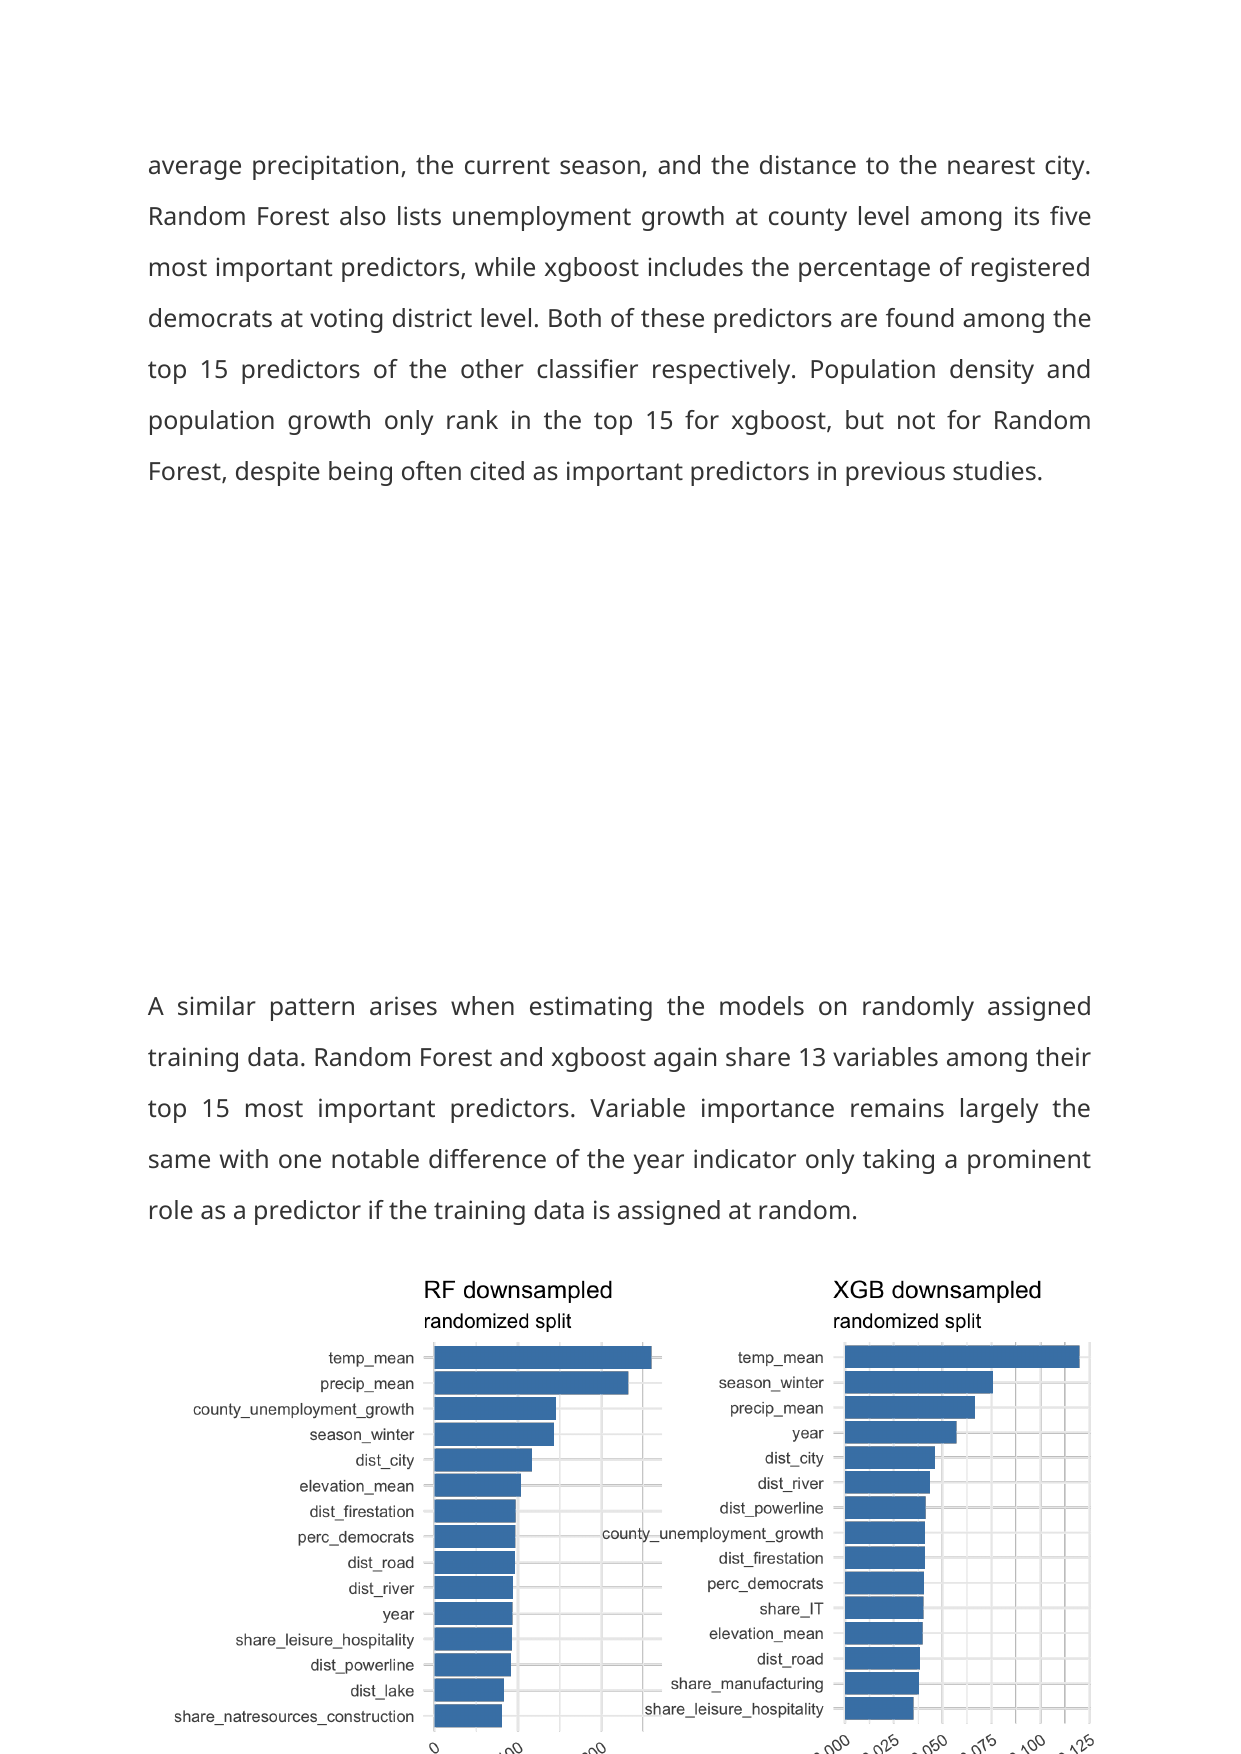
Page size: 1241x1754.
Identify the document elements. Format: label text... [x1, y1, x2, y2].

picture [140, 1270, 1101, 1754]
text A similar pattern arises when estimating the models on randomly assigned training data. Random Forest and xgboost again share 13 variables among their top 15 most important predictors. Variable importance remains largely the same with one notable difference of the year indicator only taking a prominent role as a predictor if the training data is assigned at random. [148, 988, 1093, 1226]
